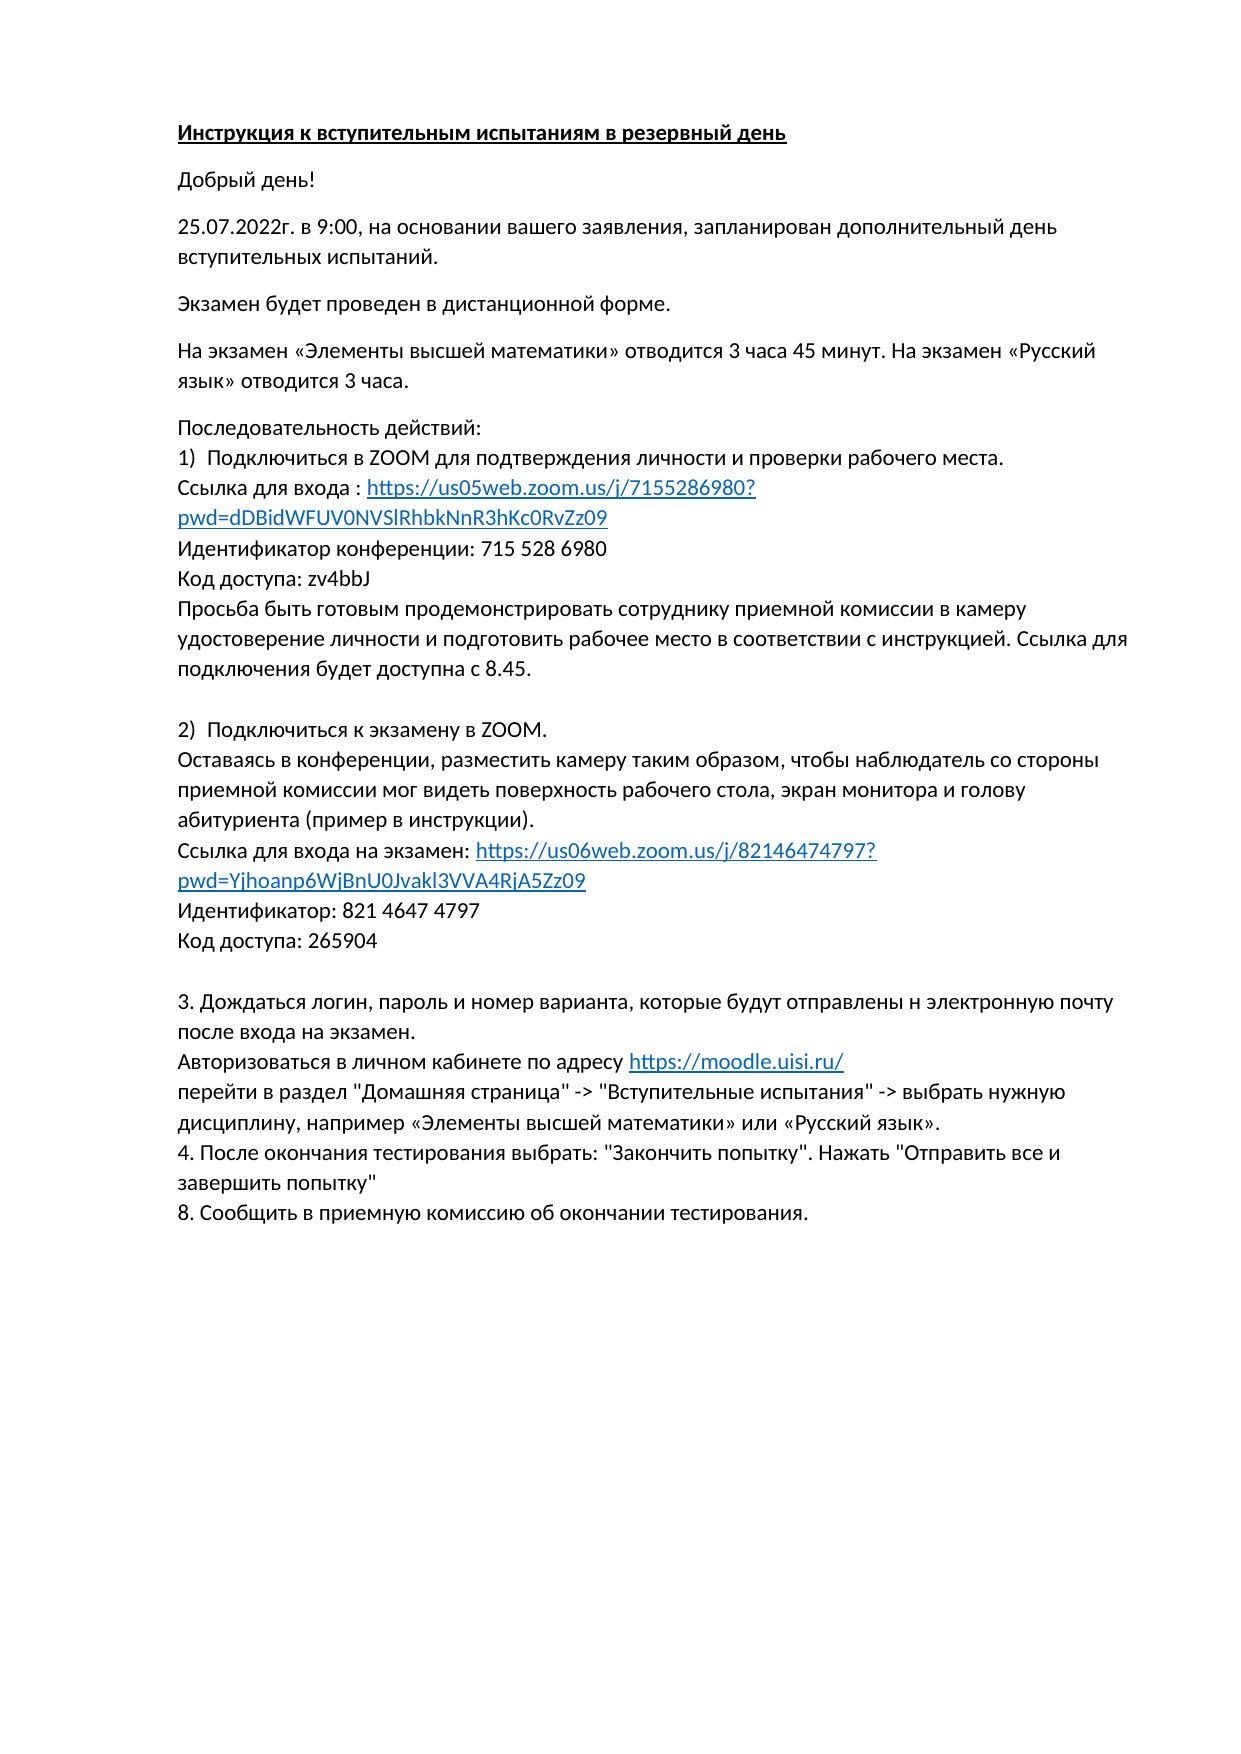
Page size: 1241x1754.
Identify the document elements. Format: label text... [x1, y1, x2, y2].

list Подключиться в ZOOM для подтверждения личности и проверки рабочего места. [177, 443, 1152, 471]
text На экзамен «Элементы высшей математики» отводится 3 часа 45 минут. На экзамен «Русский язык» отводится 3 часа. [177, 336, 1152, 394]
text Авторизоваться в личном кабинете по адресу https://moodle.uisi.ru/ [177, 1047, 1152, 1075]
text перейти в раздел "Домашняя страница" -> "Вступительные испытания" -> выбрать нужную дисциплину, например «Элементы высшей математики» или «Русский язык». [177, 1077, 1152, 1136]
list Оставаясь в конференции, разместить камеру таким образом, чтобы наблюдатель со стороны приемной комиссии мог видеть поверхность рабочего стола, экран монитора и голову абитуриента (пример в инструкции). [177, 745, 1152, 834]
text Добрый день! [177, 165, 1152, 193]
text 8. Сообщить в приемную комиссию об окончании тестирования. [177, 1198, 1152, 1226]
list Ссылка для входа на экзамен: https://us06web.zoom.us/j/82146474797?pwd=Yjhoanp6WjBnU0Jvakl3VVA4RjA5Zz09 [177, 836, 1152, 894]
text 25.07.2022г. в 9:00, на основании вашего заявления, запланирован дополнительный день вступительных испытаний. [177, 212, 1152, 270]
text Код доступа: zv4bbJ [177, 564, 1152, 592]
list Идентификатор: 821 4647 4797 [177, 896, 1152, 924]
text 4. После окончания тестирования выбрать: "Закончить попытку". Нажать "Отправить все и завершить попытку" [177, 1138, 1152, 1196]
text Идентификатор конференции: 715 528 6980 [177, 534, 1152, 562]
list Подключиться к экзамену в ZOOM. [177, 715, 1152, 743]
list Код доступа: 265904 [177, 926, 1152, 954]
text Инструкция к вступительным испытаниям в резервный день [177, 118, 1152, 146]
text Просьба быть готовым продемонстрировать сотруднику приемной комиссии в камеру удостоверение личности и подготовить рабочее место в соответствии с инструкцией. Ссылка для подключения будет доступна с 8.45. [177, 594, 1152, 683]
text Экзамен будет проведен в дистанционной форме. [177, 289, 1152, 317]
text 3. Дождаться логин, пароль и номер варианта, которые будут отправлены н электронную почту после входа на экзамен. [177, 987, 1152, 1045]
text Последовательность действий: [177, 413, 1152, 441]
text Ссылка для входа : https://us05web.zoom.us/j/7155286980?pwd=dDBidWFUV0NVSlRhbkNnR3hKc0RvZz09 [177, 473, 1152, 532]
